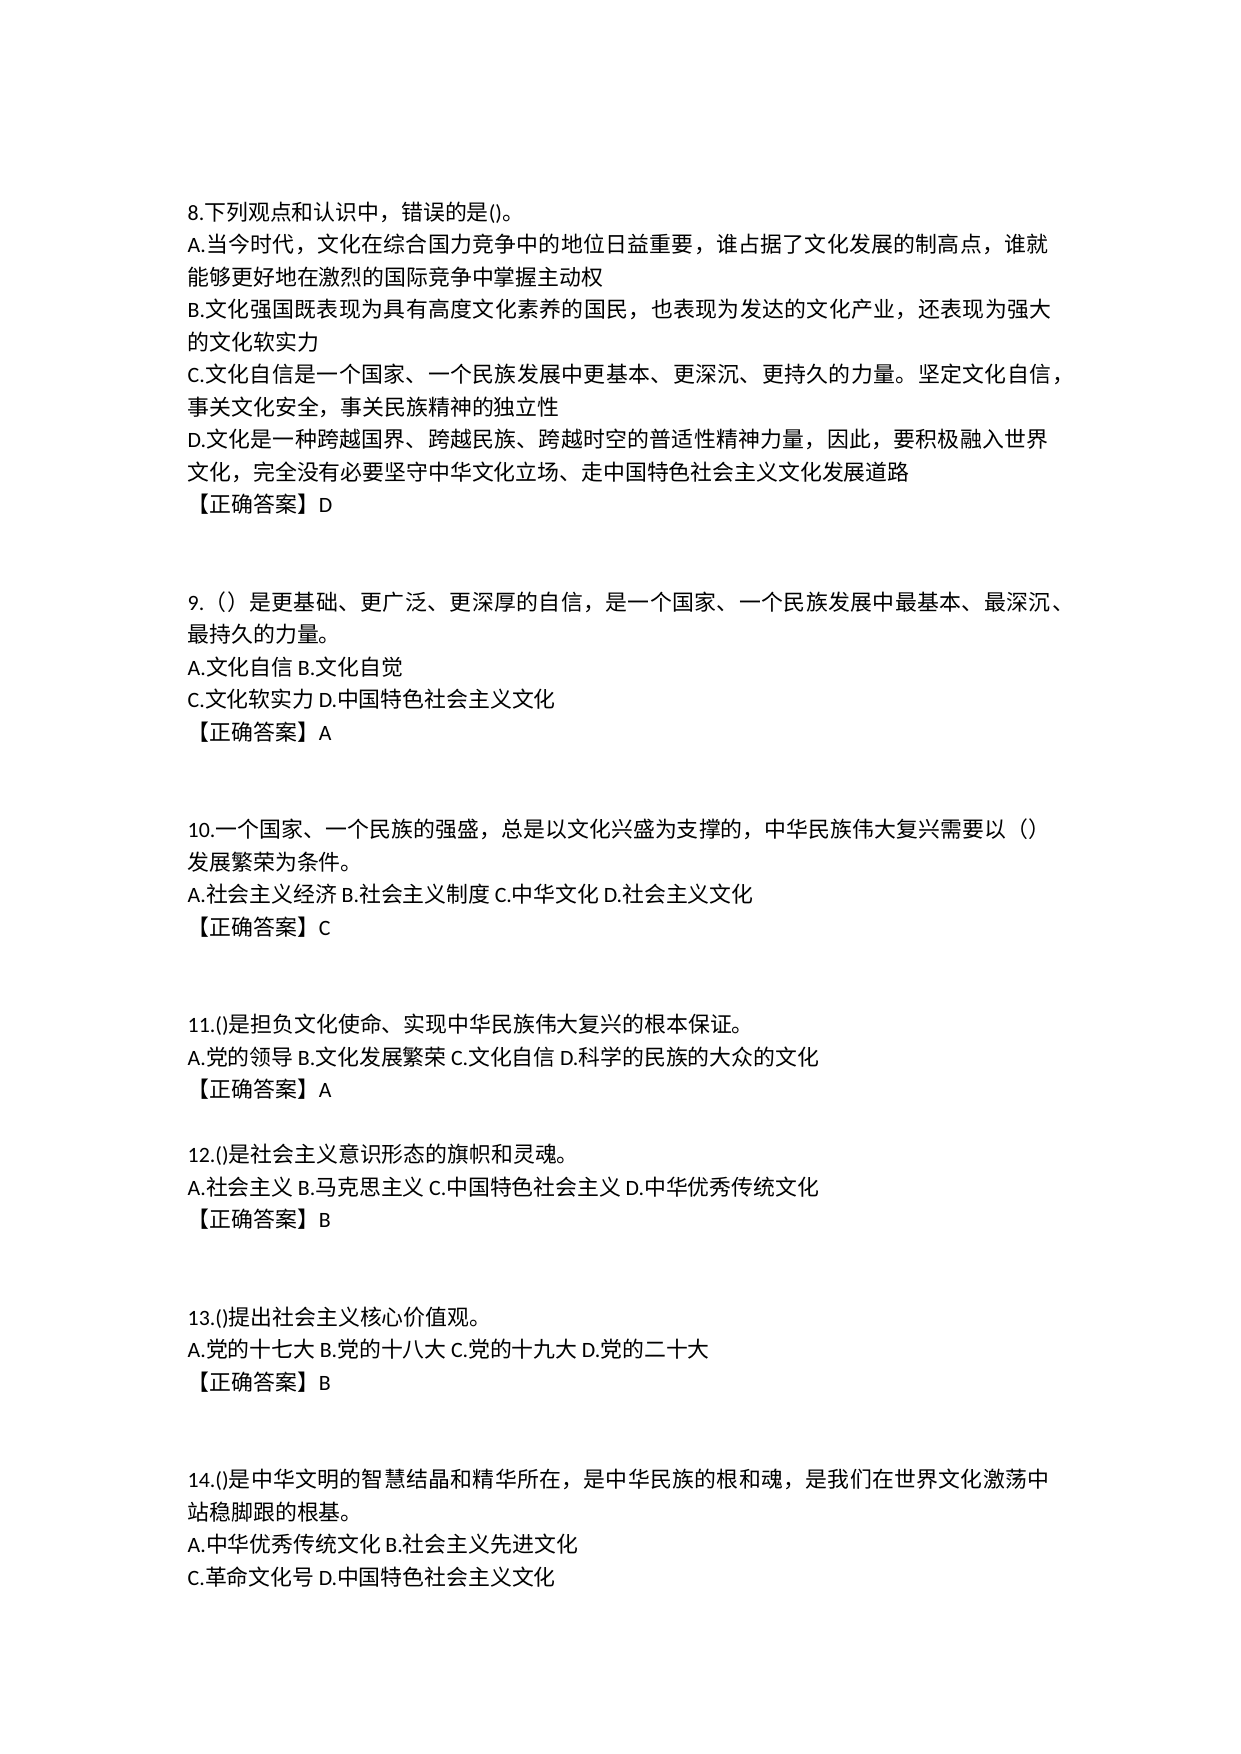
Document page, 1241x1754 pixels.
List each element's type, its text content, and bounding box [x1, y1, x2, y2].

text A.党的十七大B.党的十八大C.党的十九大D.党的二十大 [187, 1332, 1053, 1364]
text 【正确答案】D [187, 487, 1053, 519]
text 14.()是中华文明的智慧结晶和精华所在，是中华民族的根和魂，是我们在世界文化激荡中站稳脚跟的根基。 [187, 1462, 1053, 1527]
text A.党的领导B.文化发展繁荣C.文化自信D.科学的民族的大众的文化 [187, 1039, 1053, 1072]
text 【正确答案】C [187, 909, 1053, 942]
text A.社会主义经济B.社会主义制度C.中华文化D.社会主义文化 [187, 877, 1053, 909]
text 【正确答案】A [187, 714, 1053, 747]
text 11.()是担负文化使命、实现中华民族伟大复兴的根本保证。 [187, 1007, 1053, 1039]
text A.当今时代，文化在综合国力竞争中的地位日益重要，谁占据了文化发展的制高点，谁就能够更好地在激烈的国际竞争中掌握主动权 [187, 227, 1053, 292]
text 13.()提出社会主义核心价值观。 [187, 1299, 1053, 1332]
text A.社会主义B.马克思主义C.中国特色社会主义D.中华优秀传统文化 [187, 1169, 1053, 1202]
text 8.下列观点和认识中，错误的是()。 [187, 194, 1053, 227]
text 【正确答案】B [187, 1364, 1053, 1397]
text A.中华优秀传统文化B.社会主义先进文化 [187, 1527, 1053, 1559]
text B.文化强国既表现为具有高度文化素养的国民，也表现为发达的文化产业，还表现为强大的文化软实力 [187, 292, 1053, 357]
text C.文化自信是一个国家、一个民族发展中更基本、更深沉、更持久的力量。坚定文化自信，事关文化安全，事关民族精神的独立性 [187, 357, 1053, 422]
text 12.()是社会主义意识形态的旗帜和灵魂。 [187, 1137, 1053, 1169]
text 【正确答案】A [187, 1072, 1053, 1104]
text 【正确答案】B [187, 1202, 1053, 1234]
text C.文化软实力D.中国特色社会主义文化 [187, 682, 1053, 714]
text 9.（）是更基础、更广泛、更深厚的自信，是一个国家、一个民族发展中最基本、最深沉、最持久的力量。 [187, 584, 1053, 649]
text D.文化是一种跨越国界、跨越民族、跨越时空的普适性精神力量，因此，要积极融入世界文化，完全没有必要坚守中华文化立场、走中国特色社会主义文化发展道路 [187, 422, 1053, 487]
text 10.一个国家、一个民族的强盛，总是以文化兴盛为支撑的，中华民族伟大复兴需要以（）发展繁荣为条件。 [187, 812, 1053, 877]
text C.革命文化号D.中国特色社会主义文化 [187, 1559, 1053, 1592]
text A.文化自信B.文化自觉 [187, 649, 1053, 682]
